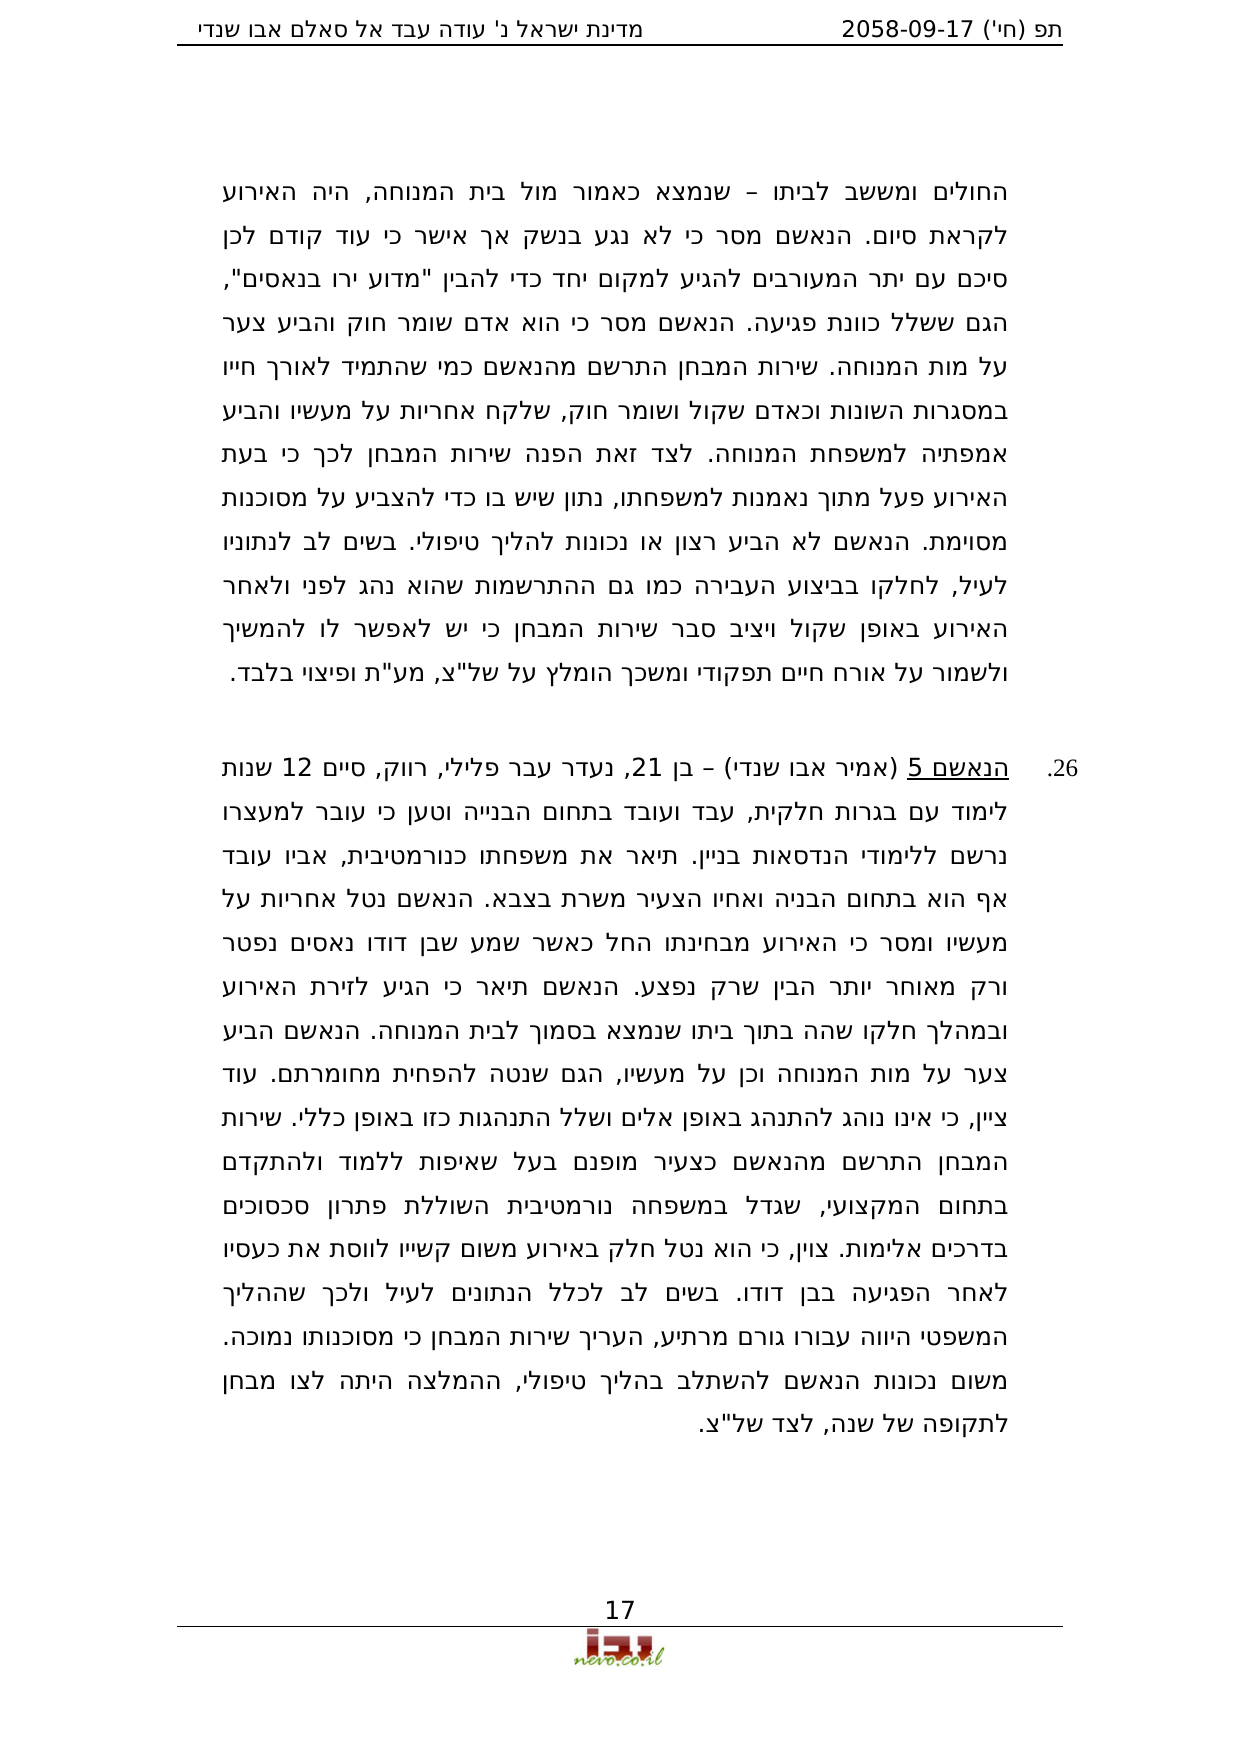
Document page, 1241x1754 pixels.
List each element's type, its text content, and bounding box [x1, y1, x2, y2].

list הנאשם 5 (אמיר אבו שנדי) – בן 21, נעדר עבר פלילי, רווק, סיים 12 שנות לימוד עם בגרות חלקית, עבד ועובד בתחום הבנייה וטען כי עובר למעצרו נרשם ללימודי הנדסאות בניין. תיאר את משפחתו כנורמטיבית, אביו עובד אף הוא בתחום הבניה ואחיו הצעיר משרת בצבא. הנאשם נטל אחריות על מעשיו ומסר כי האירוע מבחינתו החל כאשר שמע שבן דודו נאסים נפטר ורק מאוחר יותר הבין שרק נפצע. הנאשם תיאר כי הגיע לזירת האירוע ובמהלך חלקו שהה בתוך ביתו שנמצא בסמוך לבית המנוחה. הנאשם הביע צער על מות המנוחה וכן על מעשיו, הגם שנטה להפחית מחומרתם. עוד ציין, כי אינו נוהג להתנהג באופן אלים ושלל התנהגות כזו באופן כללי. שירות המבחן התרשם מהנאשם כצעיר מופנם בעל שאיפות ללמוד ולהתקדם בתחום המקצועי, שגדל במשפחה נורמטיבית השוללת פתרון סכסוכים בדרכים אלימות. צוין, כי הוא נטל חלק באירוע משום קשייו לווסת את כעסיו לאחר הפגיעה בבן דודו. בשים לב לכלל הנתונים לעיל ולכך שההליך המשפטי היווה עבורו גורם מרתיע, העריך שירות המבחן כי מסוכנותו נמוכה. משום נכונות הנאשם להשתלב בהליך טיפולי, ההמלצה היתה לצו מבחן לתקופה של שנה, לצד של"צ. [222, 753, 1047, 1439]
picture [574, 1628, 666, 1667]
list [222, 177, 1047, 688]
